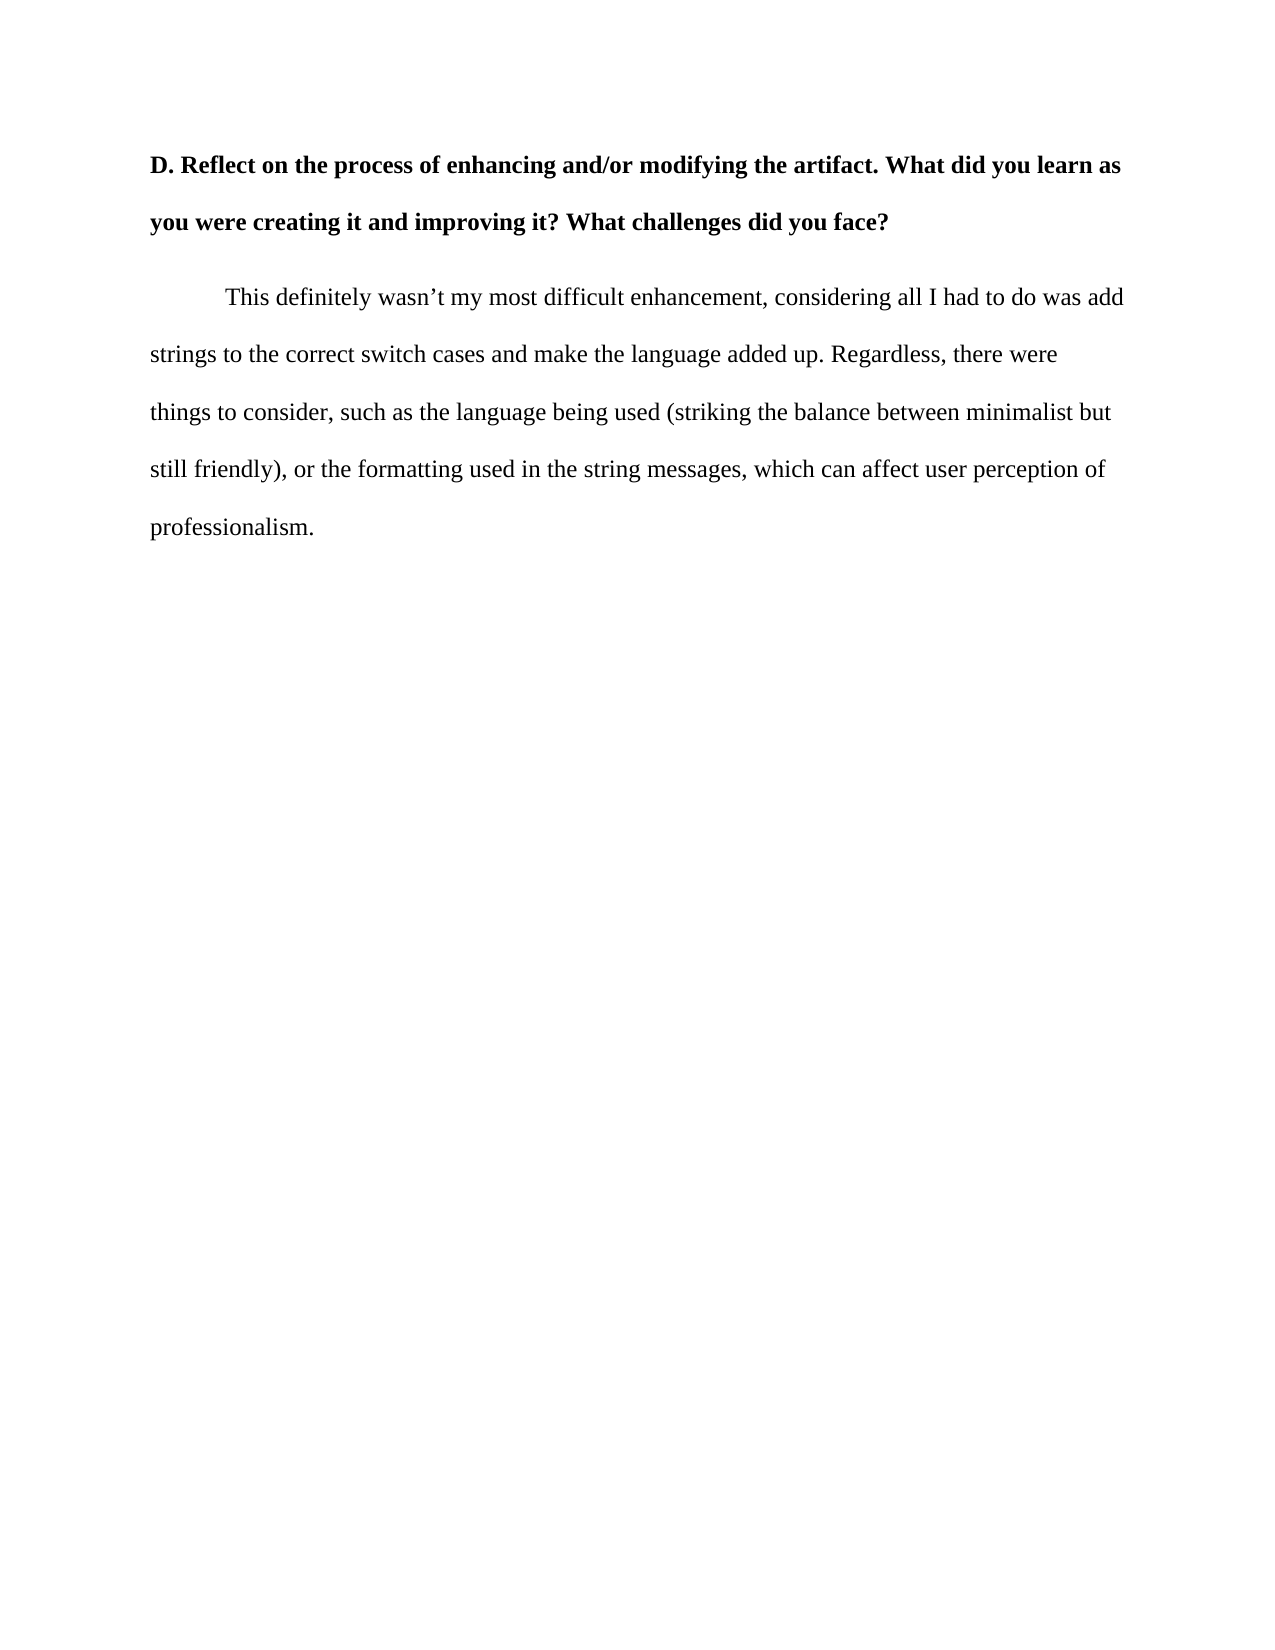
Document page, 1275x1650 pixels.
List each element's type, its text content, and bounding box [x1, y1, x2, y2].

text D. Reflect on the process of enhancing and/or modifying the artifact. What did you learn as you were creating it and improving it? What challenges did you face? [150, 150, 1125, 236]
text This definitely wasn’t my most difficult enhancement, considering all I had to do was add strings to the correct switch cases and make the language added up. Regardless, there were things to consider, such as the language being used (striking the balance between minimalist but still friendly), or the formatting used in the string messages, which can affect user perception of professionalism. [150, 282, 1125, 540]
